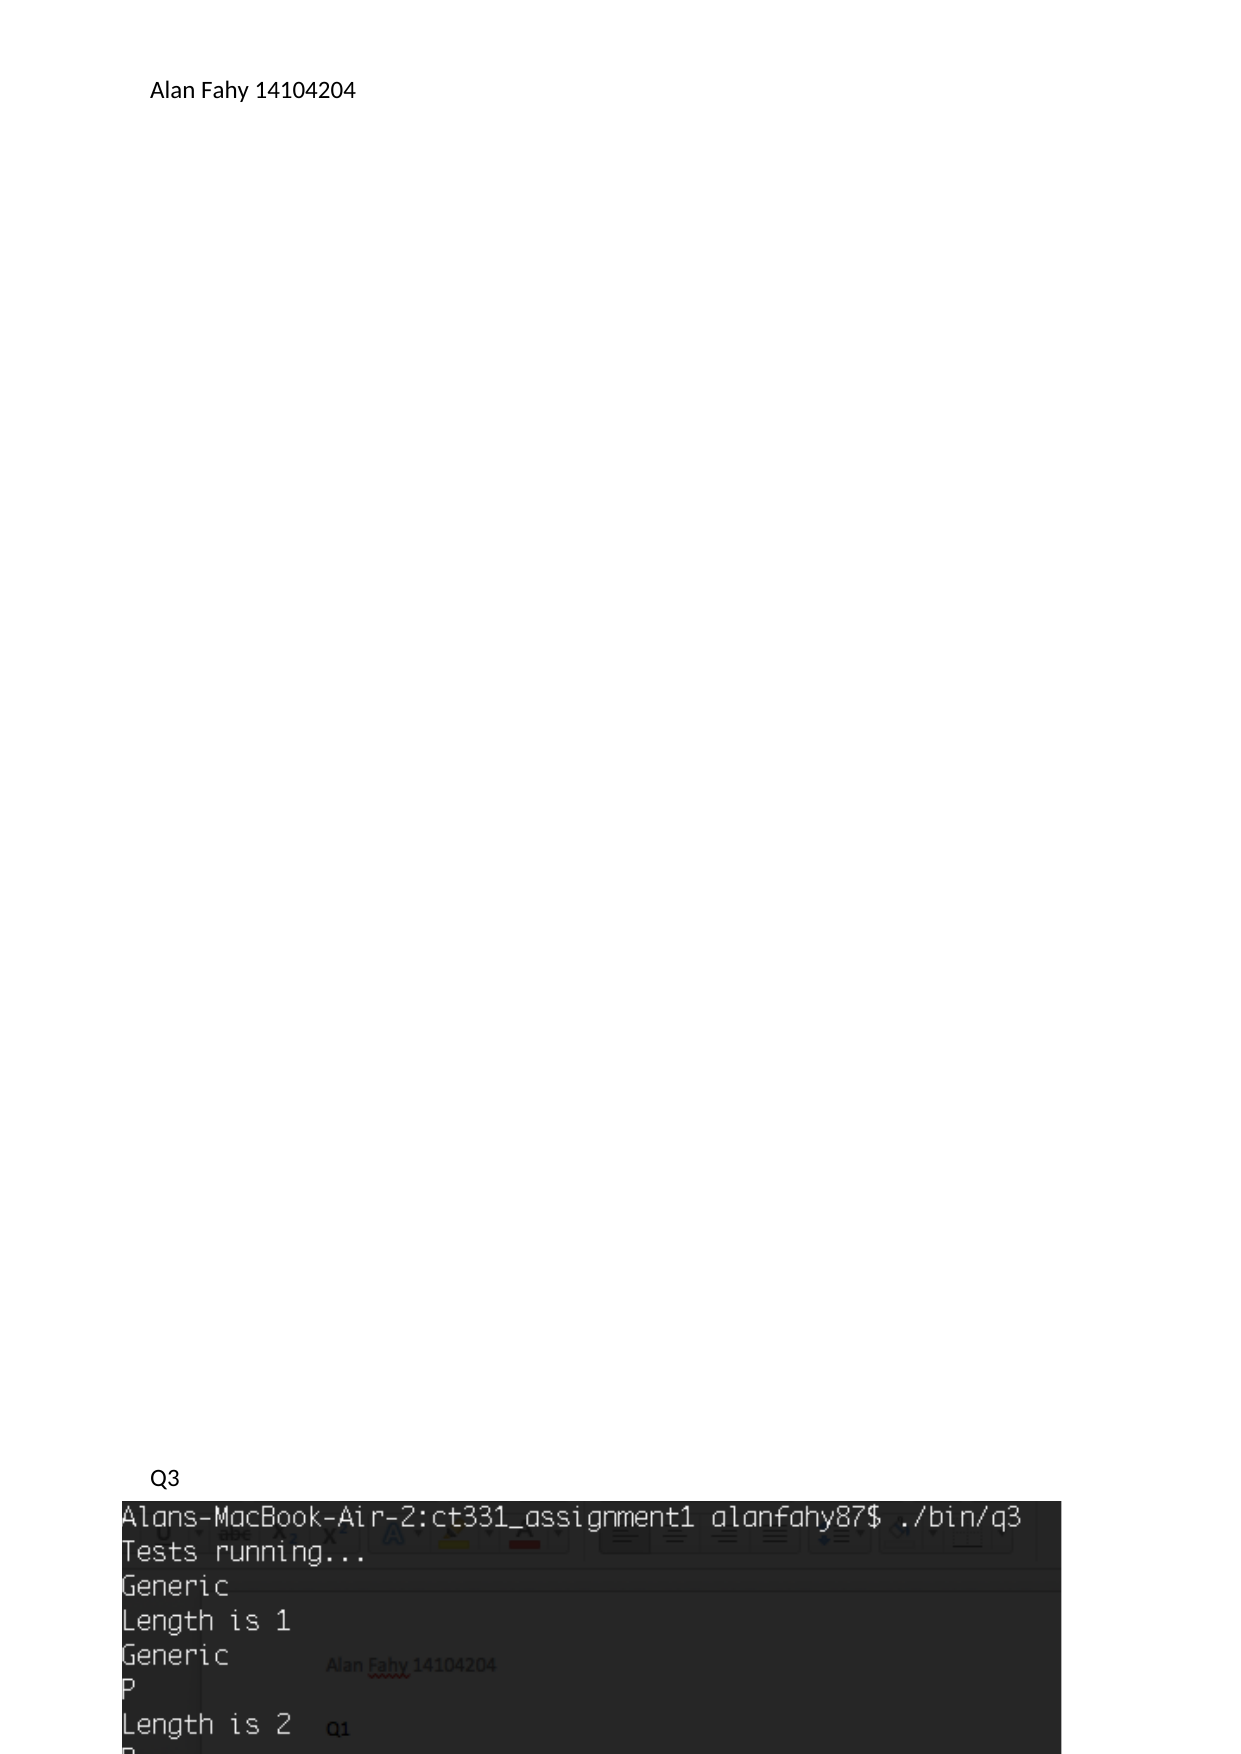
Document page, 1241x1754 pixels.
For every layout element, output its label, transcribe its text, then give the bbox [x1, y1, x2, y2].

text Q3 [150, 1462, 1090, 1493]
picture [122, 1501, 1062, 1754]
